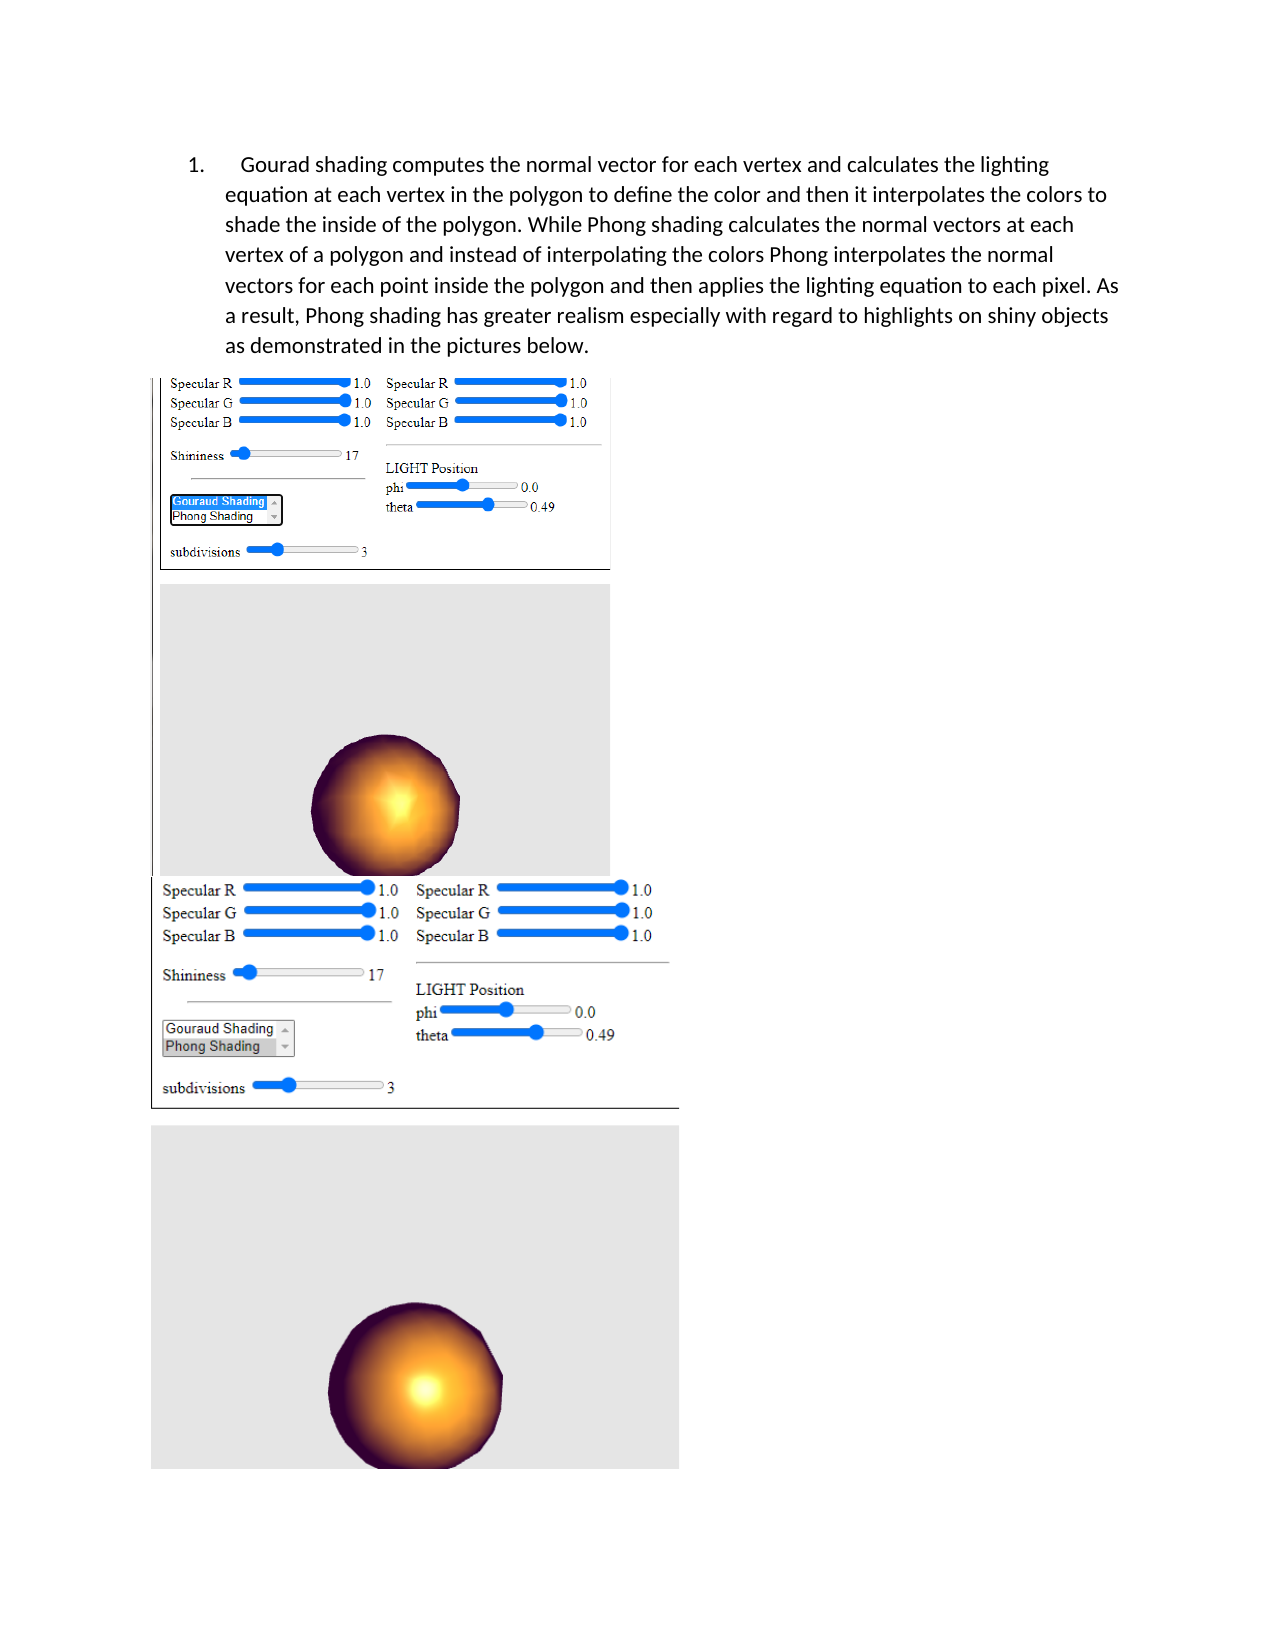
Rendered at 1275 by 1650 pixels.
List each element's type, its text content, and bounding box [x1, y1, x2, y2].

picture [150, 378, 611, 876]
picture [150, 877, 680, 1469]
list Gourad shading computes the normal vector for each vertex and calculates the lighting equation at each vertex in the polygon to define the color and then it interpolates the colors to shade the inside of the polygon. While Phong shading calculates the normal vectors at each vertex of a polygon and instead of interpolating the colors Phong interpolates the normal vectors for each point inside the polygon and then applies the lighting equation to each pixel. As a result, Phong shading has greater realism especially with regard to highlights on shiny objects as demonstrated in the pictures below. [187, 150, 1125, 359]
